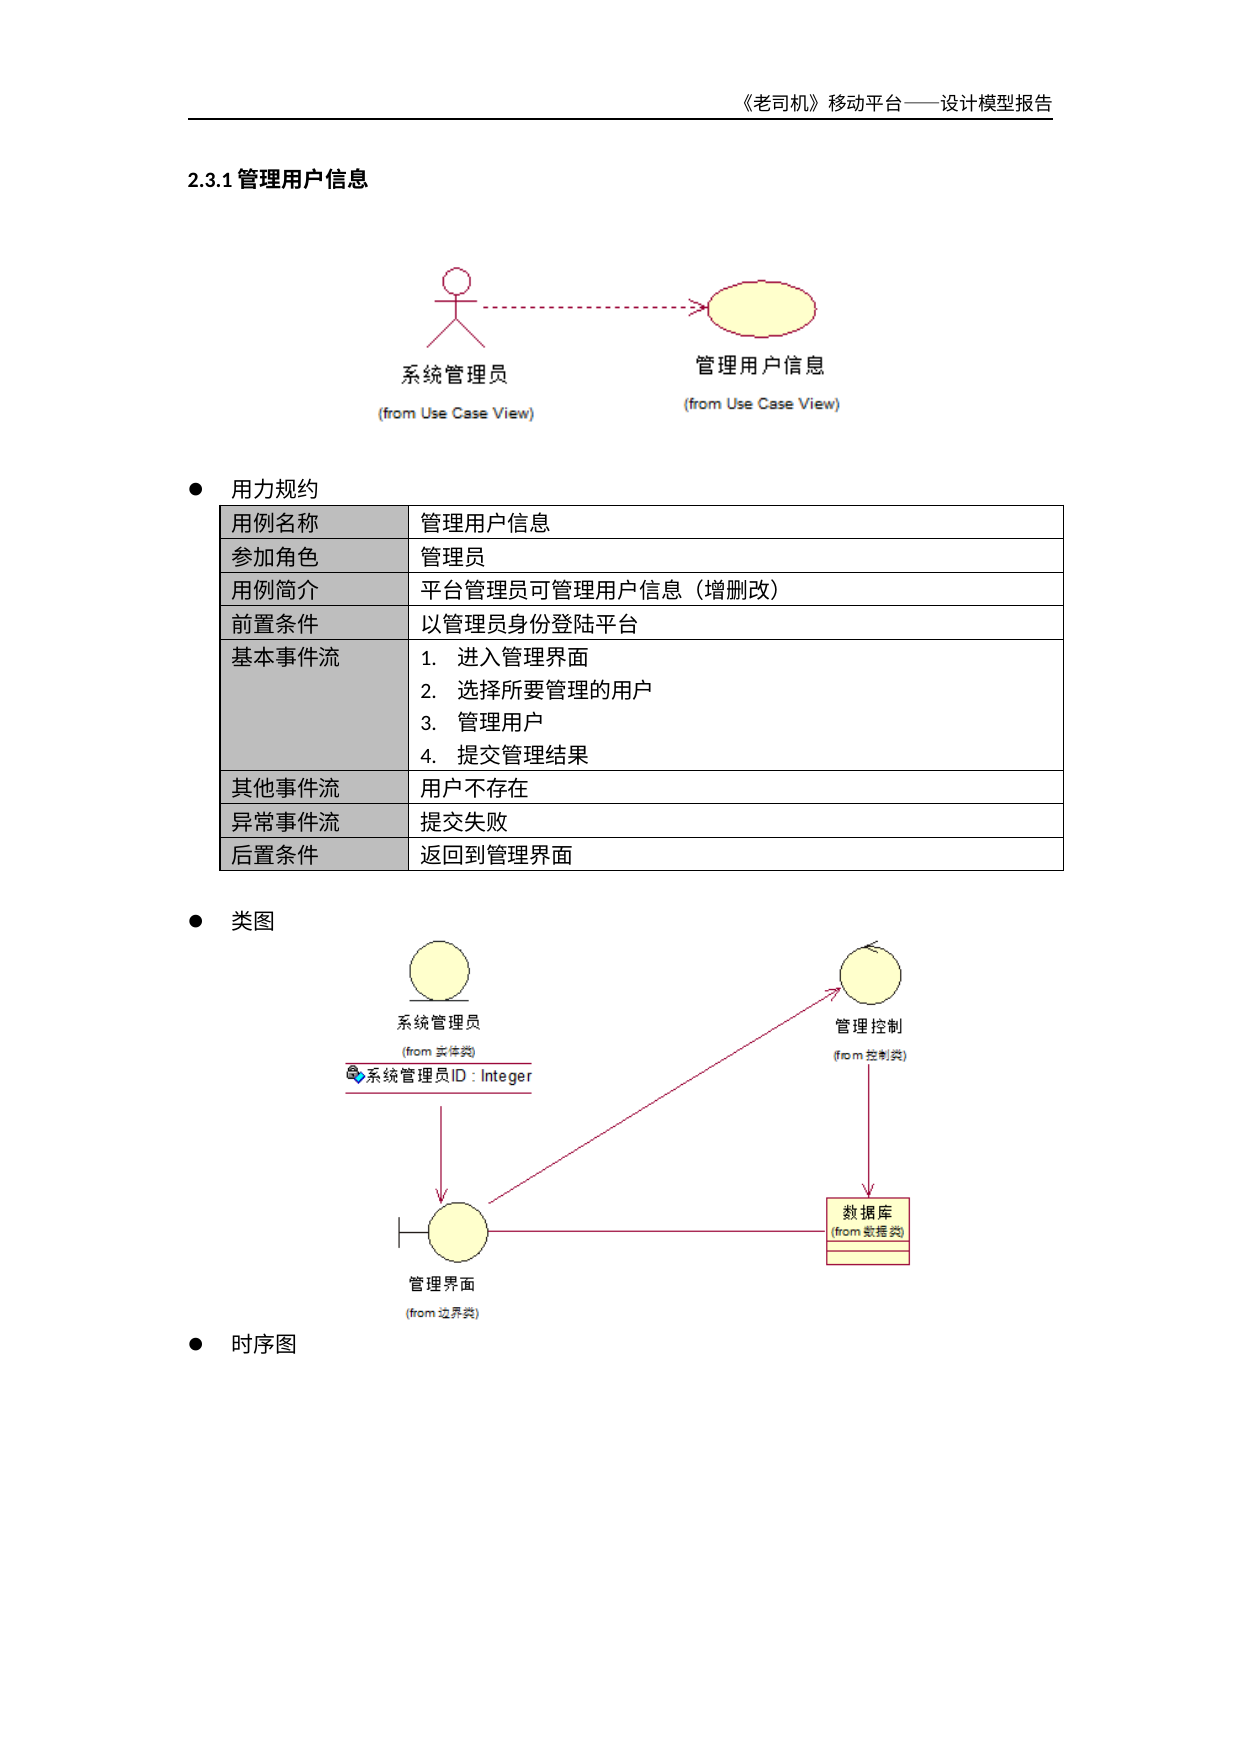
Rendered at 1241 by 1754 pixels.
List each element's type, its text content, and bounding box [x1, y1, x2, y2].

table_cell 基本事件流 [221, 640, 408, 770]
table_header 用例名称 [221, 506, 408, 538]
table_cell 前置条件 [221, 606, 408, 639]
table_header 管理用户信息 [409, 506, 1063, 538]
table_cell 管理员 [409, 539, 1063, 572]
picture [367, 244, 874, 447]
table_cell 参加角色 [221, 539, 408, 572]
table_cell 进入管理界面 选择所要管理的用户 管理用户 提交管理结果 [409, 640, 1063, 770]
table_cell 平台管理员可管理用户信息（增删改） [409, 573, 1063, 605]
list 用力规约 [187, 472, 1053, 504]
table_cell 后置条件 [221, 838, 408, 870]
table_cell 以管理员身份登陆平台 [409, 606, 1063, 639]
table_cell 异常事件流 [221, 804, 408, 837]
picture [316, 936, 968, 1327]
list 时序图 [187, 1326, 1053, 1359]
table_cell 用例简介 [221, 573, 408, 605]
table_cell 其他事件流 [221, 771, 408, 803]
table_cell 用户不存在 [409, 771, 1063, 803]
subtitle 2.3.1 管理用户信息 [187, 162, 1053, 194]
table_cell 返回到管理界面 [409, 838, 1063, 870]
list 类图 [187, 904, 1053, 936]
table_cell 提交失败 [409, 804, 1063, 837]
